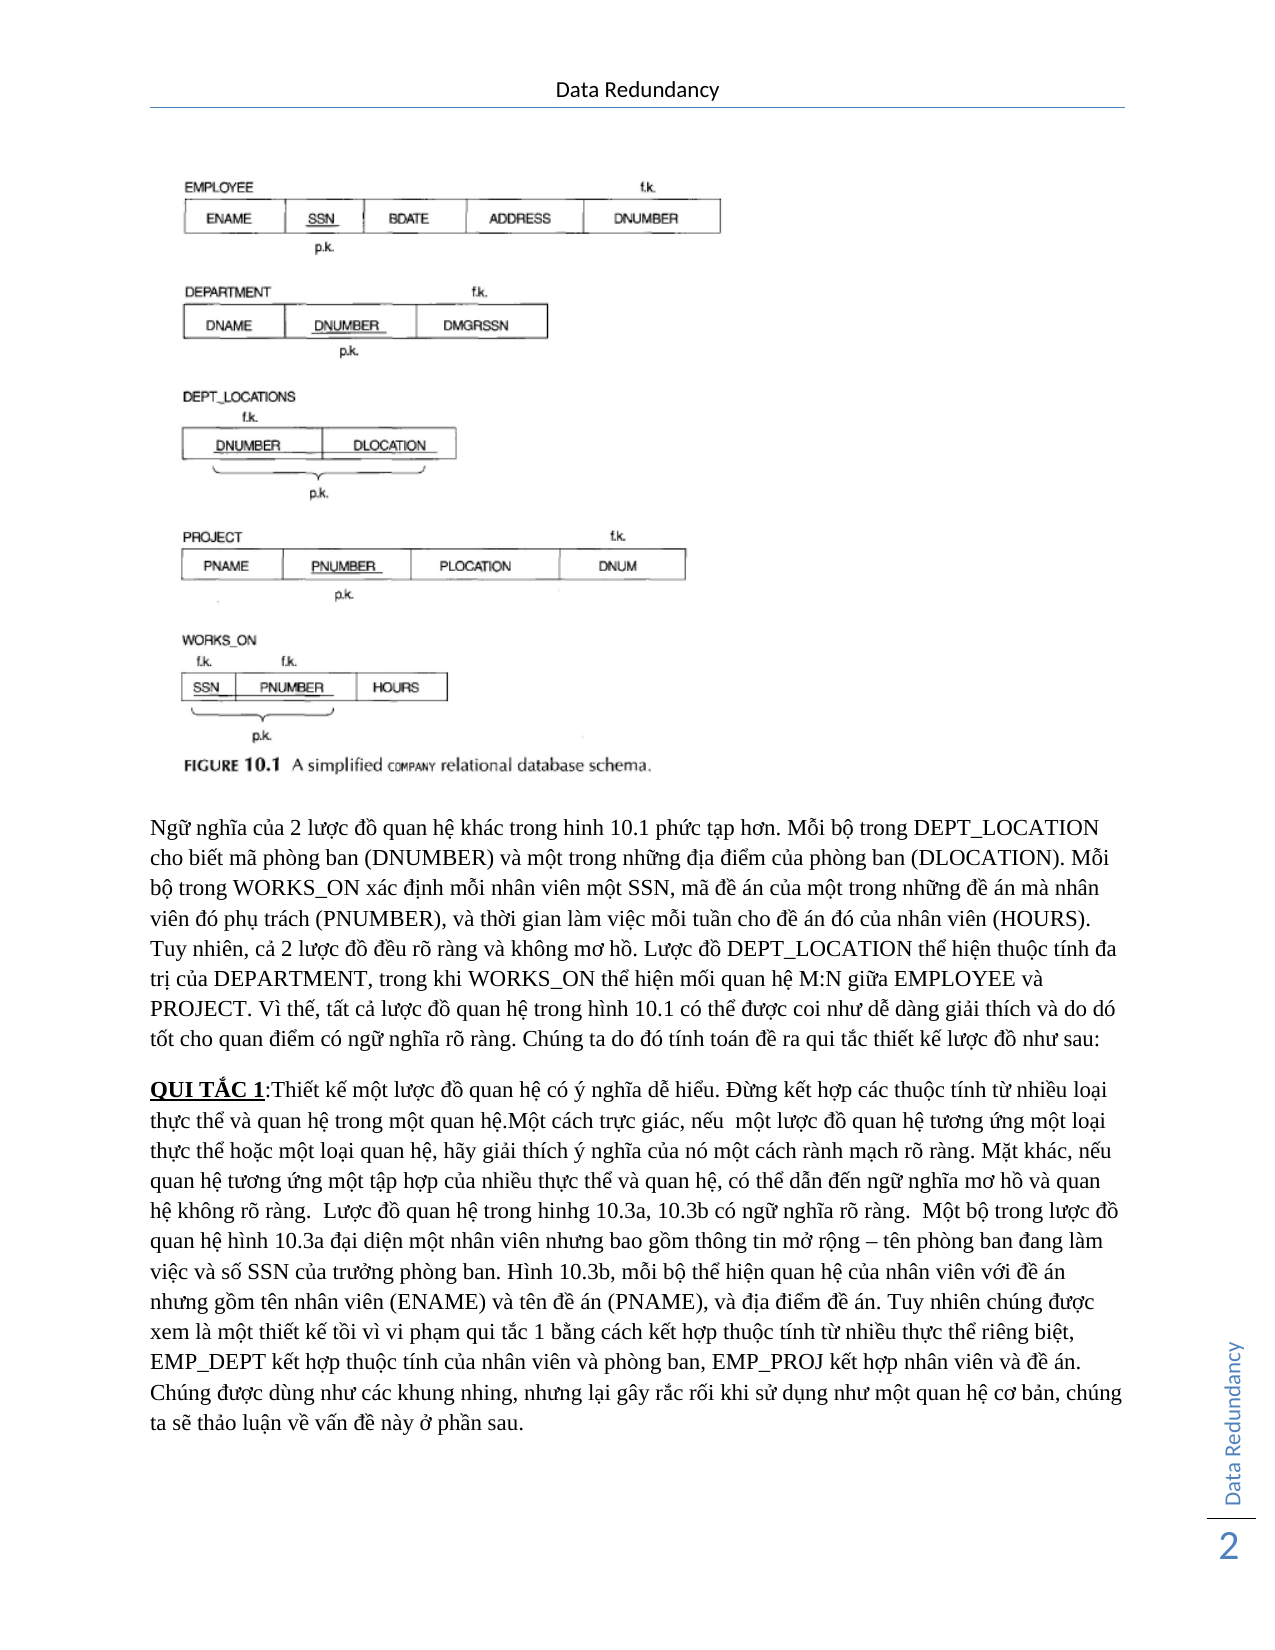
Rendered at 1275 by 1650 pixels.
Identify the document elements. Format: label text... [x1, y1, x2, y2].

text Ngữ nghĩa của 2 lược đồ quan hệ khác trong hinh 10.1 phức tạp hơn. Mỗi bộ trong DEPT_LOCATION cho biết mã phòng ban (DNUMBER) và một trong những địa điểm của phòng ban (DLOCATION). Mỗi bộ trong WORKS_ON xác định mỗi nhân viên một SSN, mã đề án của một trong những đề án mà nhân viên đó phụ trách (PNUMBER), và thời gian làm việc mỗi tuần cho đề án đó của nhân viên (HOURS). Tuy nhiên, cả 2 lược đồ đều rõ ràng và không mơ hồ. Lược đồ DEPT_LOCATION thể hiện thuộc tính đa trị của DEPARTMENT, trong khi WORKS_ON thể hiện mối quan hệ M:N giữa EMPLOYEE và PROJECT. Vì thế, tất cả lược đồ quan hệ trong hình 10.1 có thể được coi như dễ dàng giải thích và do dó tốt cho quan điểm có ngữ nghĩa rõ ràng. Chúng ta do đó tính toán đề ra qui tắc thiết kế lược đồ như sau: [150, 814, 1125, 1052]
text QUI TẮC 1:Thiết kế một lược đồ quan hệ có ý nghĩa dễ hiểu. Đừng kết hợp các thuộc tính từ nhiều loại thực thể và quan hệ trong một quan hệ.Một cách trực giác, nếu một lược đồ quan hệ tương ứng một loại thực thể hoặc một loại quan hệ, hãy giải thích ý nghĩa của nó một cách rành mạch rõ ràng. Mặt khác, nếu quan hệ tương ứng một tập hợp của nhiều thực thể và quan hệ, có thể dẫn đến ngữ nghĩa mơ hồ và quan hệ không rõ ràng. Lược đồ quan hệ trong hinhg 10.3a, 10.3b có ngữ nghĩa rõ ràng. Một bộ trong lược đồ quan hệ hình 10.3a đại diện một nhân viên nhưng bao gồm thông tin mở rộng – tên phòng ban đang làm việc và số SSN của trưởng phòng ban. Hình 10.3b, mỗi bộ thể hiện quan hệ của nhân viên với đề án nhưng gồm tên nhân viên (ENAME) và tên đề án (PNAME), và địa điểm đề án. Tuy nhiên chúng được xem là một thiết kế tồi vì vi phạm qui tắc 1 bằng cách kết hợp thuộc tính từ nhiều thực thể riêng biệt, EMP_DEPT kết hợp thuộc tính của nhân viên và phòng ban, EMP_PROJ kết hợp nhân viên và đề án. Chúng được dùng như các khung nhing, nhưng lại gây rắc rối khi sử dụng như một quan hệ cơ bản, chúng ta sẽ thảo luận về vấn đề này ở phần sau. [150, 1077, 1125, 1435]
picture [150, 170, 805, 789]
